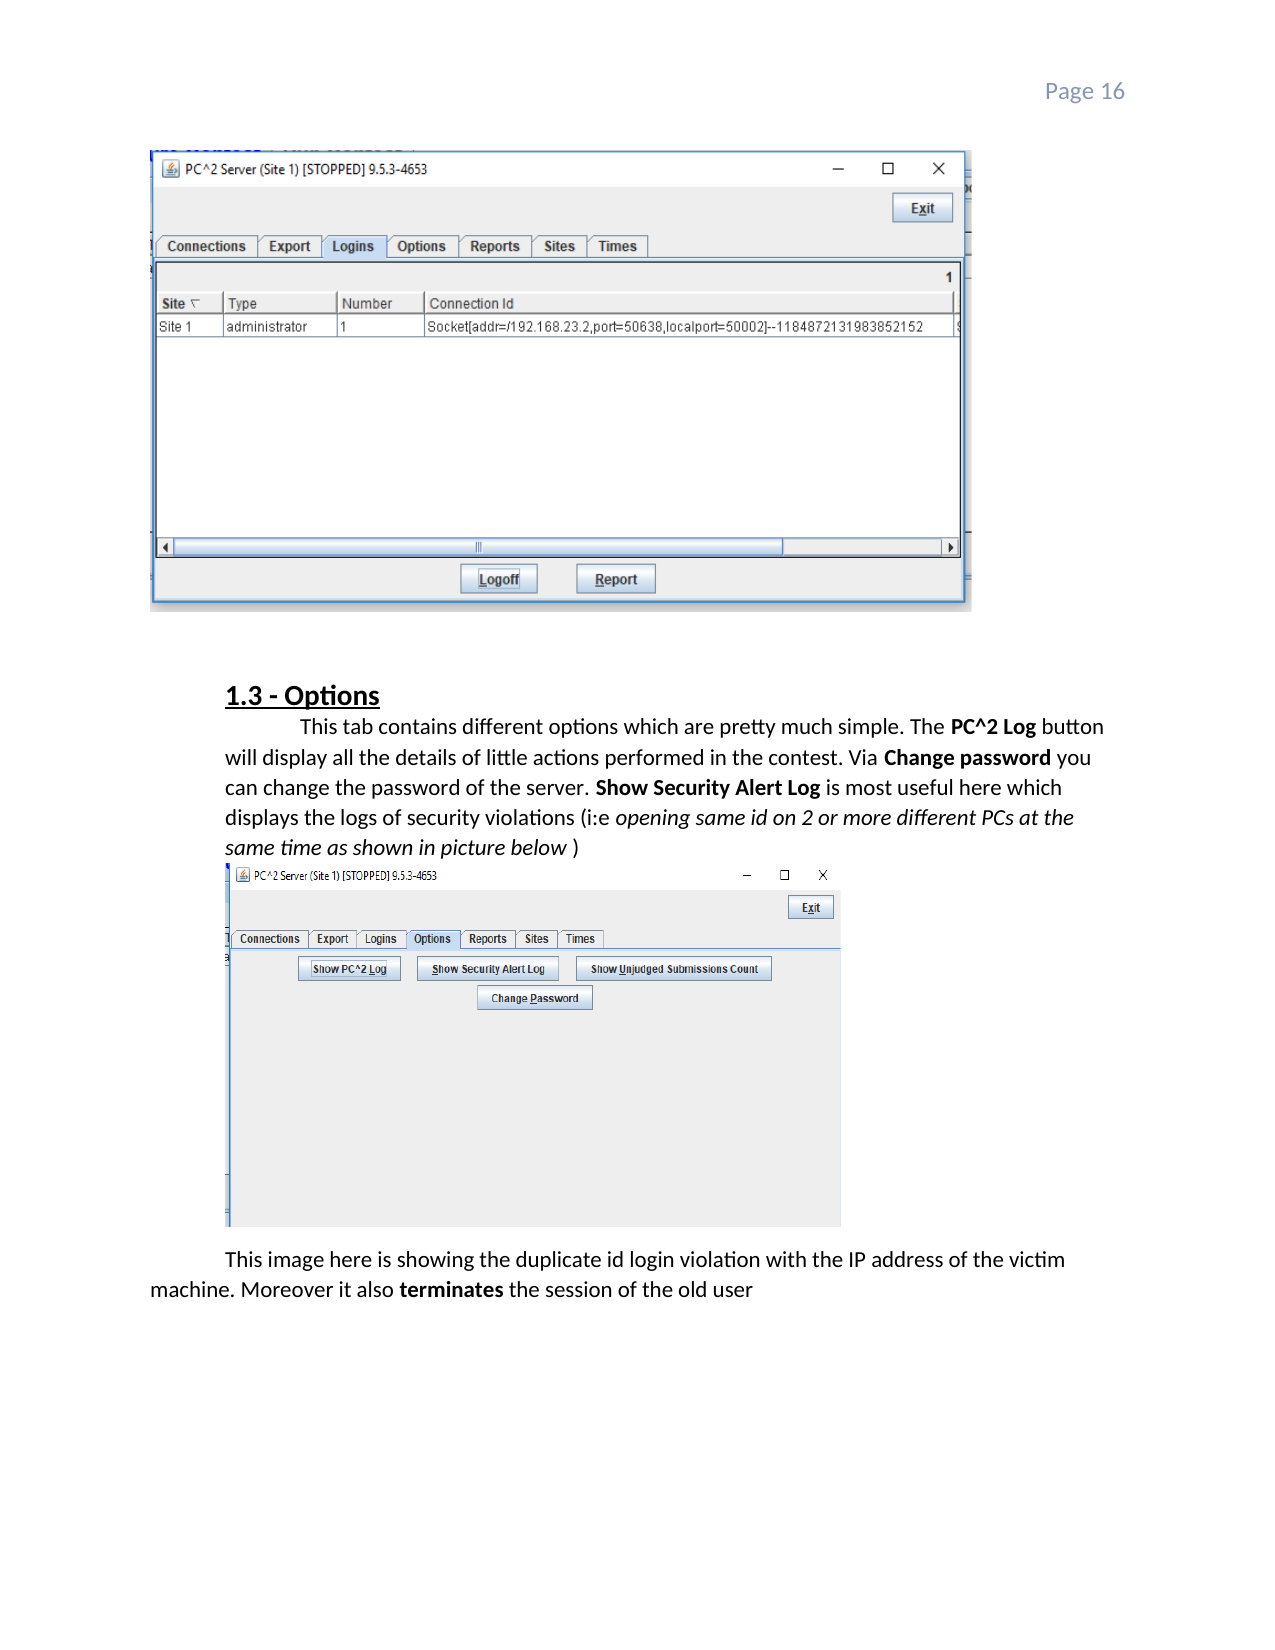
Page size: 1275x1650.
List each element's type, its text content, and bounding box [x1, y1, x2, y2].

text 1.3 - Options [225, 677, 1125, 712]
text This image here is showing the duplicate id login violation with the IP address of the victim machine. Moreover it also terminates the session of the old user [150, 1245, 1125, 1303]
picture [150, 150, 972, 612]
picture [225, 863, 841, 1227]
